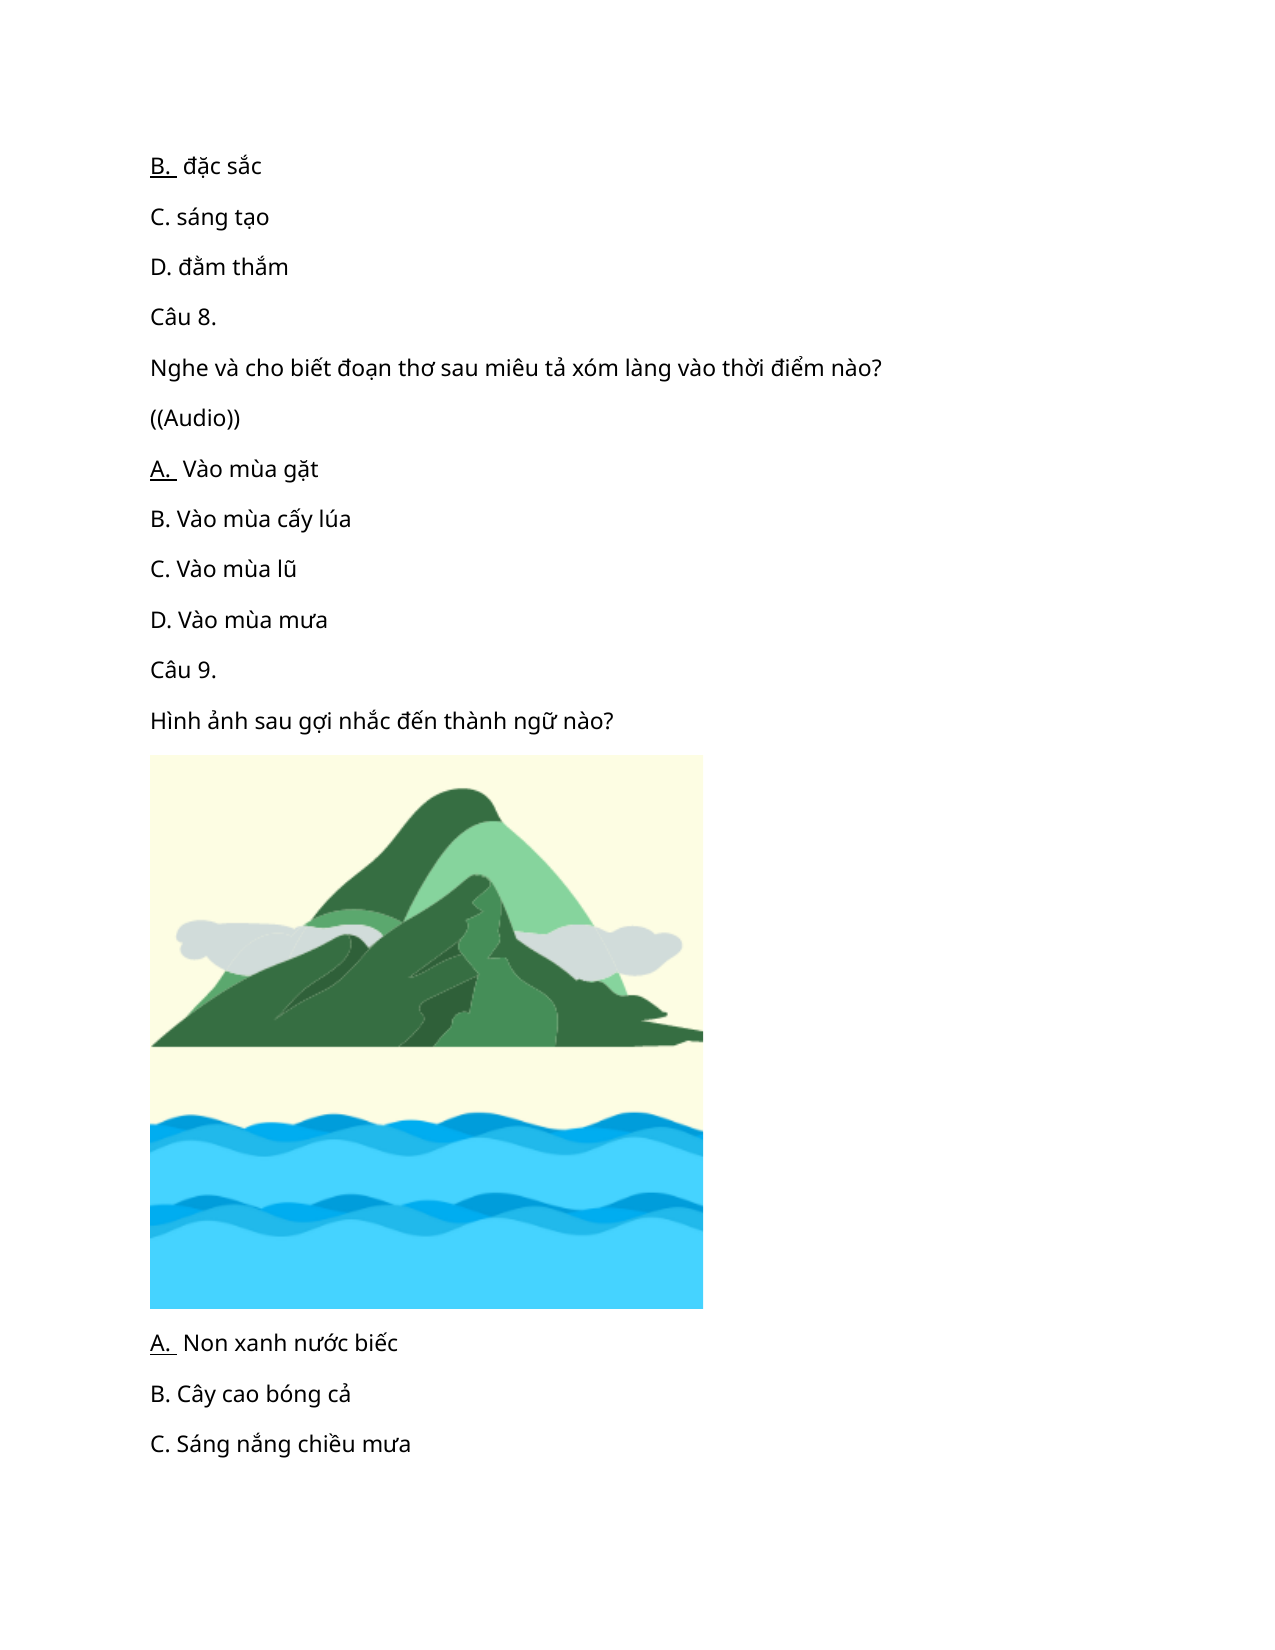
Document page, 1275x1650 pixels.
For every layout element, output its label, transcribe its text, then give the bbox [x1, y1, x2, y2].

text C. Sáng nắng chiều mưa [150, 1428, 1125, 1459]
text C. sáng tạo [150, 200, 1125, 232]
text Hình ảnh sau gợi nhắc đến thành ngữ nào? [150, 704, 1125, 736]
text Câu 9. [150, 654, 1125, 685]
text ((Audio)) [150, 402, 1125, 433]
text Nghe và cho biết đoạn thơ sau miêu tả xóm làng vào thời điểm nào? [150, 352, 1125, 383]
text B. Cây cao bóng cả [150, 1378, 1125, 1409]
text D. Vào mùa mưa [150, 604, 1125, 635]
text C. Vào mùa lũ [150, 553, 1125, 584]
text A. Vào mùa gặt [150, 452, 1125, 484]
text D. đằm thắm [150, 251, 1125, 282]
text B. đặc sắc [150, 150, 1125, 181]
picture [150, 755, 704, 1309]
text B. Vào mùa cấy lúa [150, 503, 1125, 534]
text A. Non xanh nước biếc [150, 1327, 1125, 1358]
text Câu 8. [150, 301, 1125, 332]
